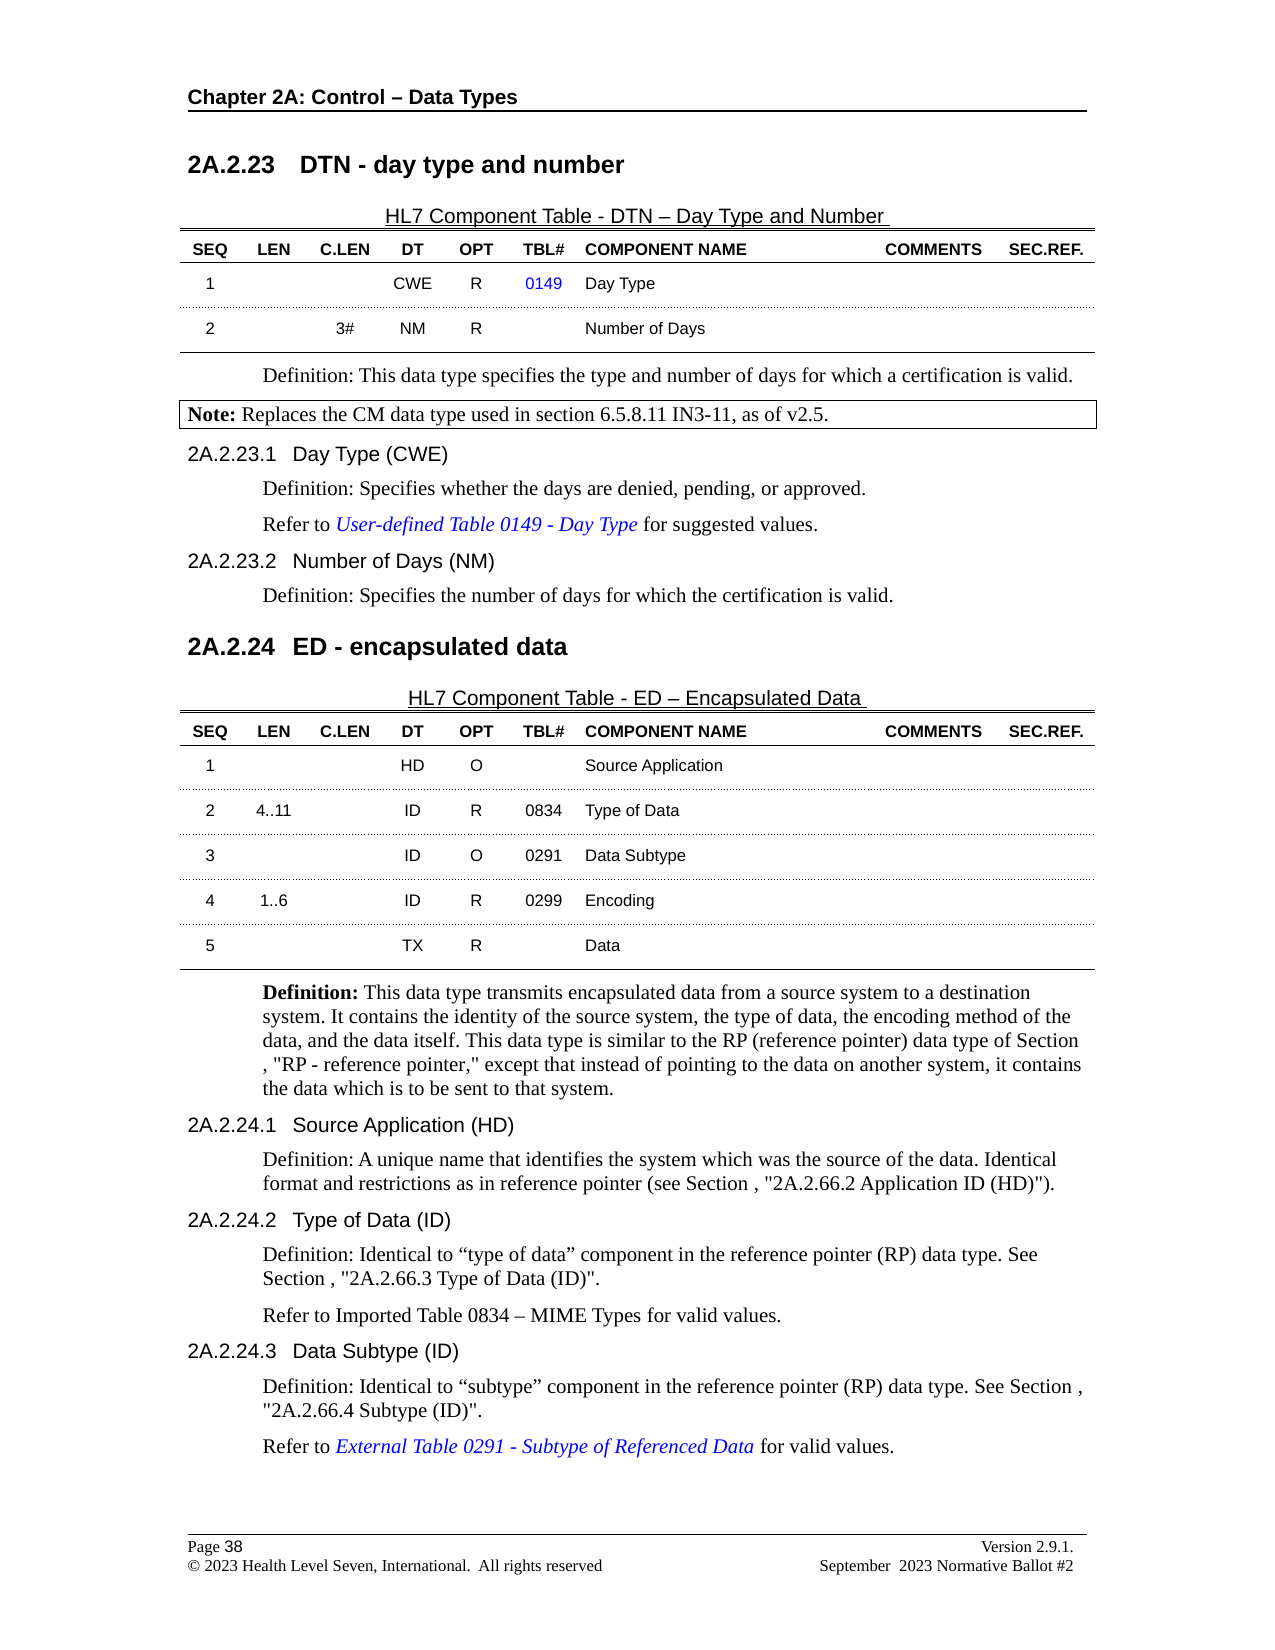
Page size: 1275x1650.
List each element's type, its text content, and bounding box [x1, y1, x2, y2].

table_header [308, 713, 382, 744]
subtitle 2A.2.23.2 Number of Days (NM) [187, 549, 1087, 573]
subtitle 2A.2.24 ED - encapsulated data [187, 632, 1087, 661]
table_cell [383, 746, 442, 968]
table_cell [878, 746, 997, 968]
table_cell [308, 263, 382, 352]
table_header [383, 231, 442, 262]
text Definition: Identical to “subtype” component in the reference pointer (RP) data type. See Section 2A.2.66.4, "Subtype (ID)". [262, 1374, 1087, 1422]
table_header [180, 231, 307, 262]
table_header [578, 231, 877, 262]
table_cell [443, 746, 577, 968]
subtitle 2A.2.24.3 Data Subtype (ID) [187, 1339, 1087, 1363]
subtitle 2A.2.23 DTN - day type and number [187, 150, 1087, 179]
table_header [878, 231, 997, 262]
text HL7 Component Table - ED – Encapsulated Data [187, 686, 1087, 710]
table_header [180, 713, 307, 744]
text Definition: This data type transmits encapsulated data from a source system to a destination system. It contains the identity of the source system, the type of data, the encoding method of the data, and the data itself. This data type is similar to the RP (reference pointer) data type of Section 2A.2.66, "RP - reference pointer," except that instead of pointing to the data on another system, it contains the data which is to be sent to that system. [262, 980, 1087, 1100]
text Definition: This data type specifies the type and number of days for which a certification is valid. [262, 363, 1087, 387]
text Refer to Imported Table 0834 – MIME Types for valid values. [262, 1303, 1087, 1327]
text HL7 Component Table - DTN – Day Type and Number [187, 204, 1087, 228]
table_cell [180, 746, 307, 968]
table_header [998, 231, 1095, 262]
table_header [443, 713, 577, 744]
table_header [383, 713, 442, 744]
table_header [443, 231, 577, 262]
text Note: Replaces the CM data type used in section 6.5.8.11 IN3-11, as of v2.5. [180, 401, 1096, 428]
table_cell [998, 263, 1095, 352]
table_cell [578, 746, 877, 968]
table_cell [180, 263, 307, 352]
text Definition: Specifies whether the days are denied, pending, or approved. [262, 476, 1087, 500]
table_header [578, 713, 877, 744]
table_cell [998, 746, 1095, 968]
text Definition: Specifies the number of days for which the certification is valid. [262, 583, 1087, 607]
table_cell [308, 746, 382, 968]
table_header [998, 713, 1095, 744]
text Definition: Identical to “type of data” component in the reference pointer (RP) data type. See Section 2A.2.66.3, "Type of Data (ID)". [262, 1242, 1087, 1290]
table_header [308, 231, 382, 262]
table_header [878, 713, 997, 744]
subtitle 2A.2.24.1 Source Application (HD) [187, 1113, 1087, 1137]
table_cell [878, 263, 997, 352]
subtitle 2A.2.23.1 Day Type (CWE) [187, 441, 1087, 465]
text Refer to User-defined Table 0149 - Day Type for suggested values. [262, 512, 1087, 536]
subtitle 2A.2.24.2 Type of Data (ID) [187, 1208, 1087, 1232]
text Definition: A unique name that identifies the system which was the source of the data. Identical format and restrictions as in reference pointer (see Section 2A.2.66.2, "Application ID (HD)"). [262, 1147, 1087, 1195]
text Refer to External Table 0291 - Subtype of Referenced Data for valid values. [262, 1434, 1087, 1458]
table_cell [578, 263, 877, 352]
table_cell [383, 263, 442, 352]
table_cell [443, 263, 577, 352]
